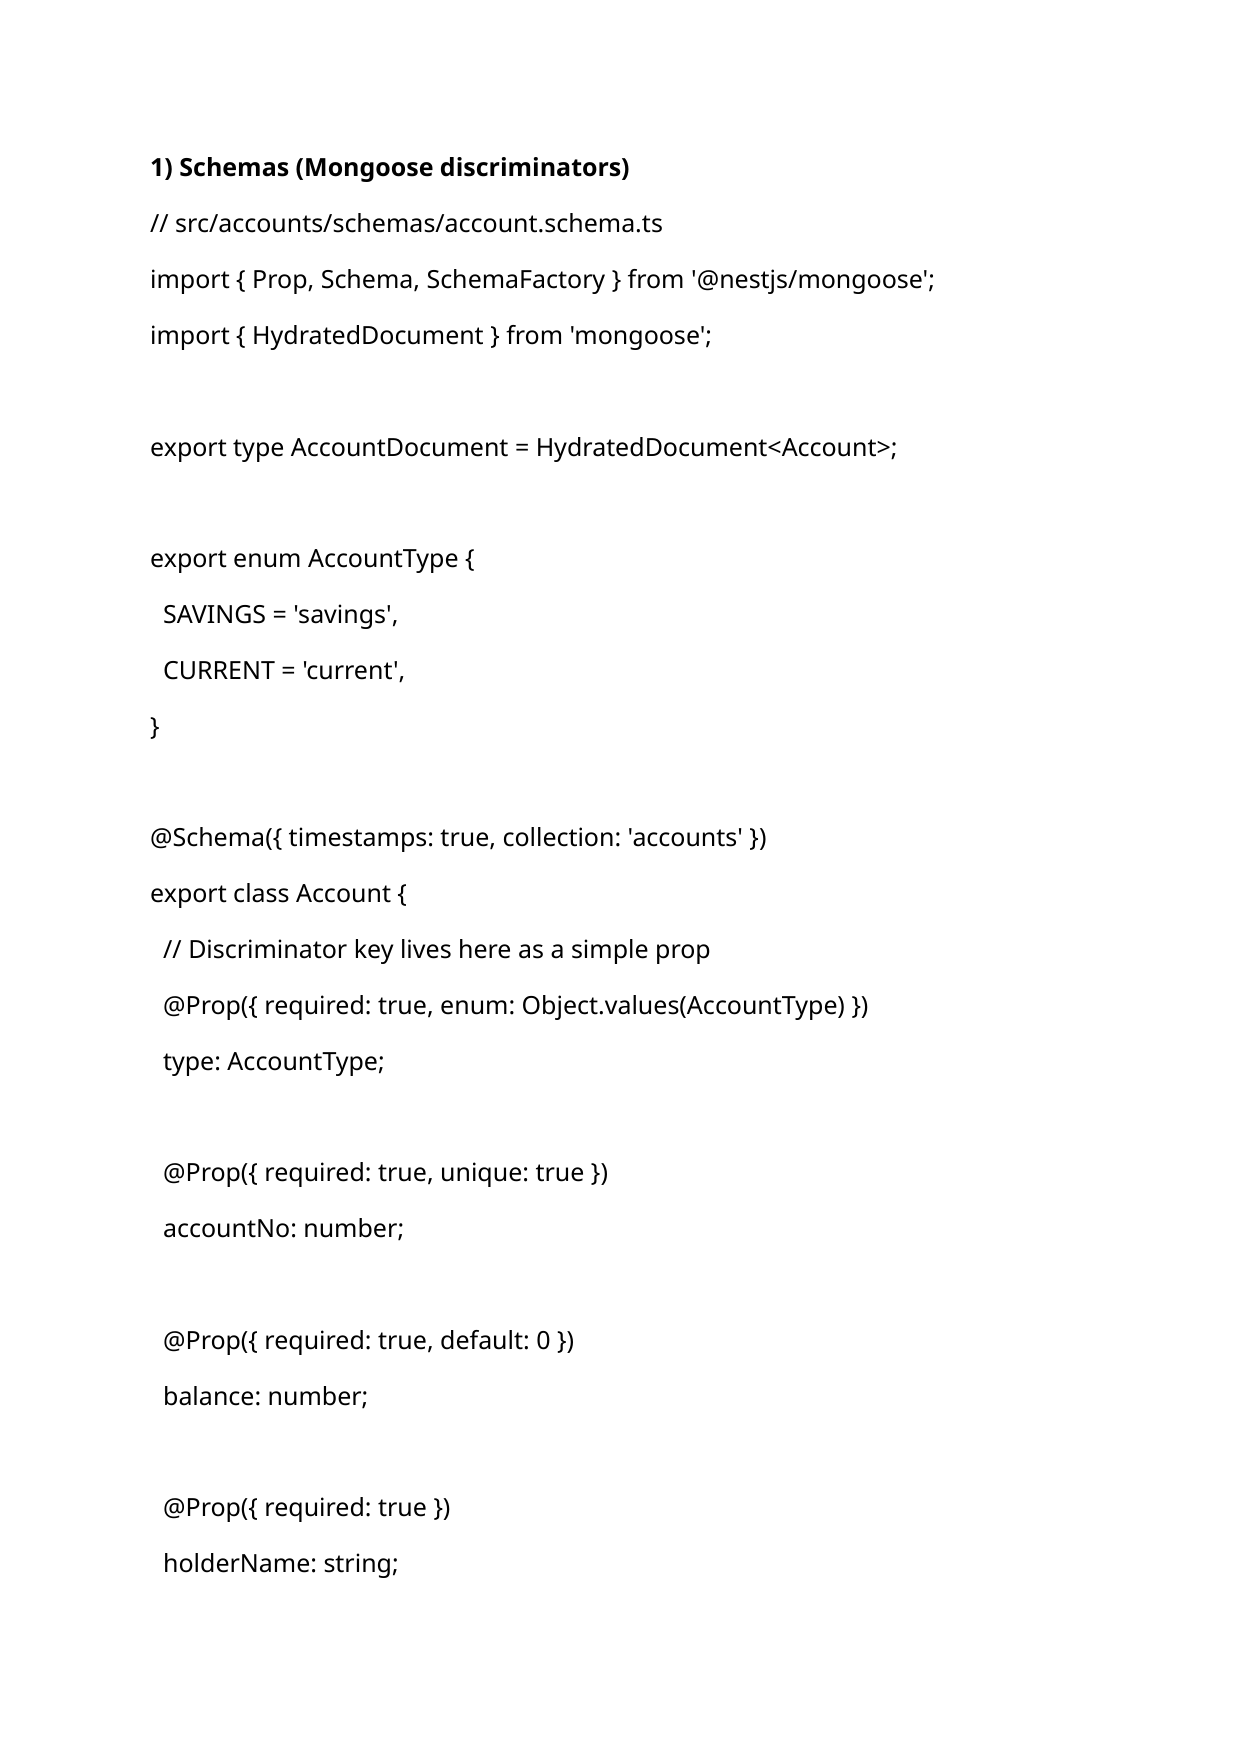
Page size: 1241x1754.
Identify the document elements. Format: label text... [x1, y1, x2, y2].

text import { Prop, Schema, SchemaFactory } from '@nestjs/mongoose'; [150, 262, 1090, 296]
text SAVINGS = 'savings', [150, 597, 1090, 631]
text balance: number; [150, 1378, 1090, 1412]
text @Prop({ required: true, enum: Object.values(AccountType) }) [150, 987, 1090, 1022]
text } [150, 708, 1090, 742]
text export enum AccountType { [150, 541, 1090, 575]
text @Prop({ required: true, default: 0 }) [150, 1322, 1090, 1357]
text @Prop({ required: true, unique: true }) [150, 1155, 1090, 1189]
text @Schema({ timestamps: true, collection: 'accounts' }) [150, 820, 1090, 854]
text // Discriminator key lives here as a simple prop [150, 932, 1090, 966]
text export type AccountDocument = HydratedDocument<Account>; [150, 429, 1090, 463]
text type: AccountType; [150, 1043, 1090, 1077]
text export class Account { [150, 876, 1090, 910]
text 1) Schemas (Mongoose discriminators) [150, 150, 1090, 184]
text @Prop({ required: true }) [150, 1490, 1090, 1524]
text holderName: string; [150, 1546, 1090, 1580]
text accountNo: number; [150, 1211, 1090, 1245]
text // src/accounts/schemas/account.schema.ts [150, 206, 1090, 240]
text CURRENT = 'current', [150, 652, 1090, 687]
text import { HydratedDocument } from 'mongoose'; [150, 317, 1090, 352]
